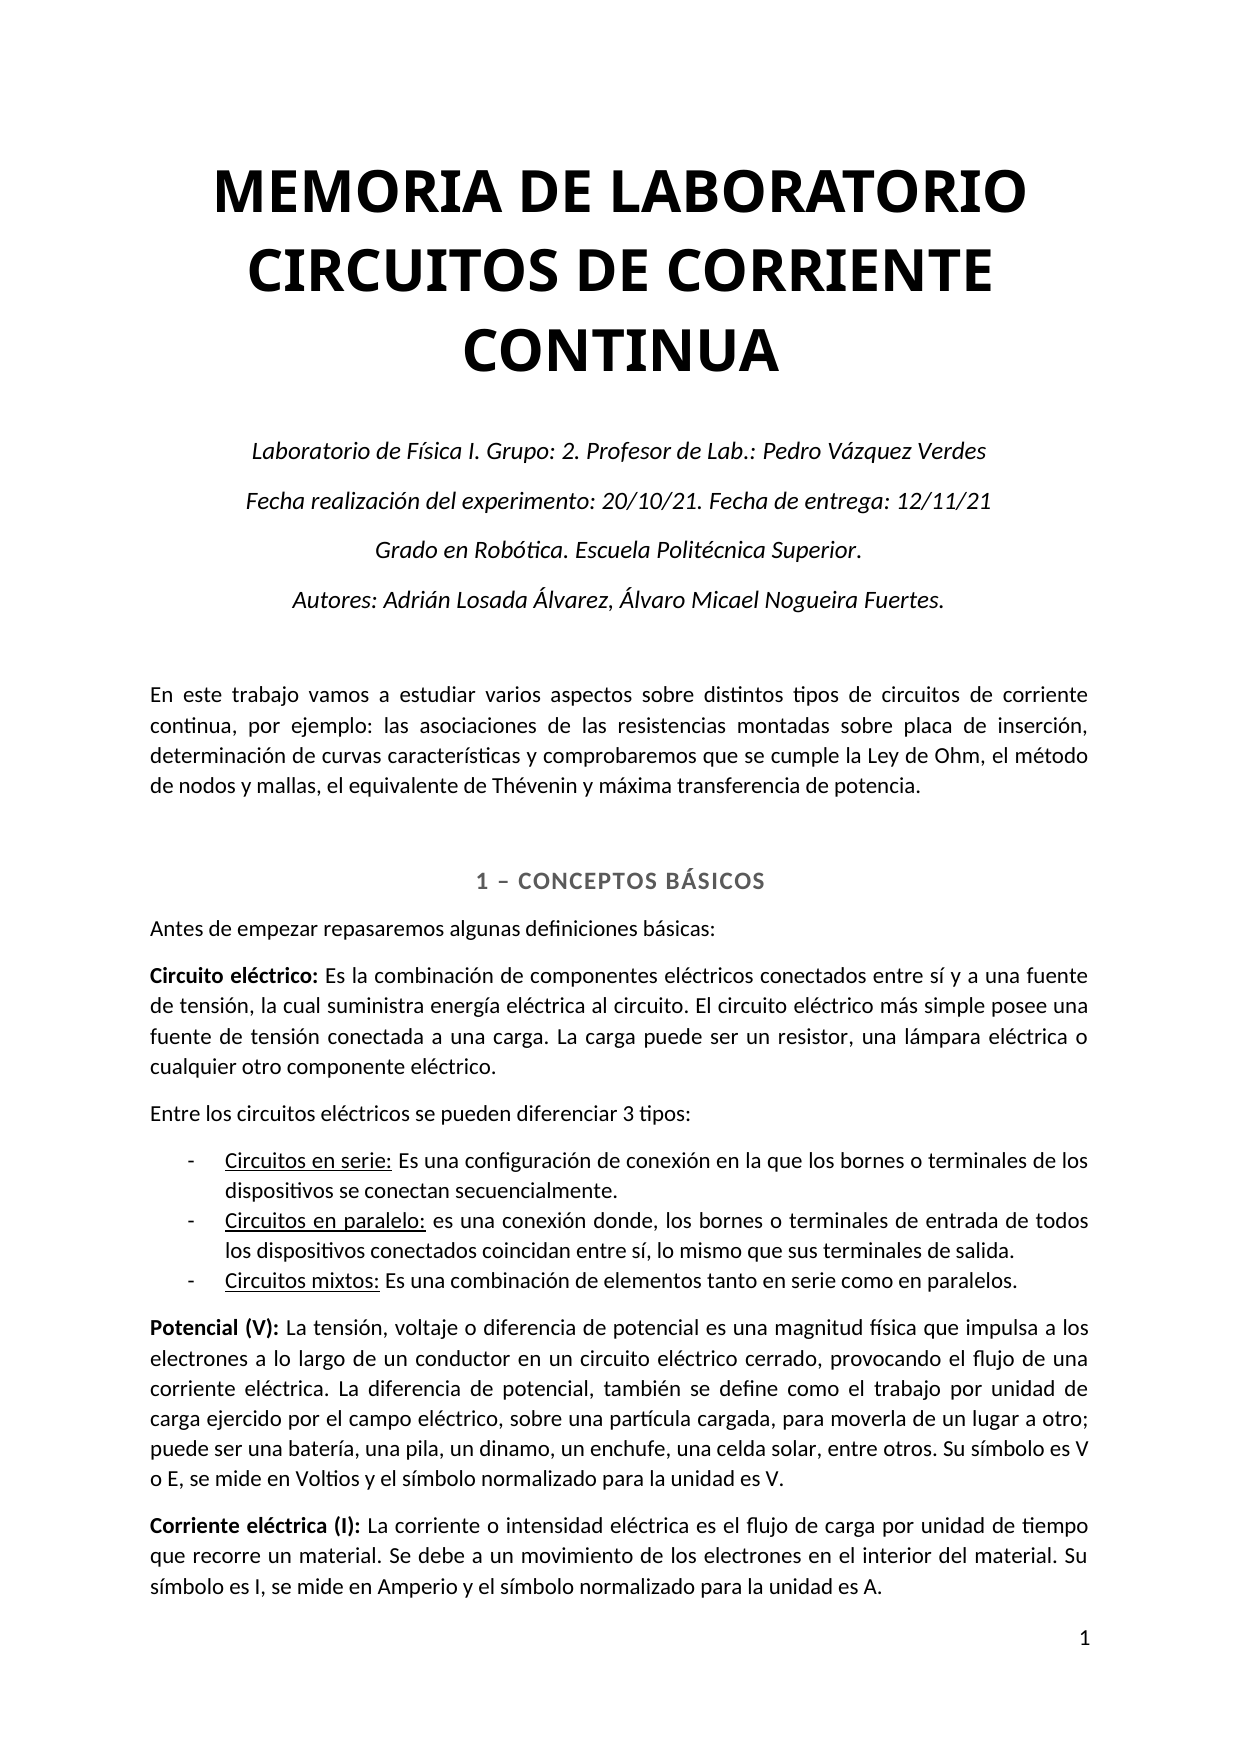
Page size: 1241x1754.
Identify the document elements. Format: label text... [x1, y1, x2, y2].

text Grado en Robótica. Escuela Politécnica Superior. [150, 534, 1090, 565]
text Laboratorio de Física I. Grupo: 2. Profesor de Lab.: Pedro Vázquez Verdes [150, 435, 1090, 466]
text En este trabajo vamos a estudiar varios aspectos sobre distintos tipos de circuitos de corriente continua, por ejemplo: las asociaciones de las resistencias montadas sobre placa de inserción, determinación de curvas características y comprobaremos que se cumple la Ley de Ohm, el método de nodos y mallas, el equivalente de Thévenin y máxima transferencia de potencia. [150, 681, 1090, 799]
list Circuitos en paralelo: es una conexión donde, los bornes o terminales de entrada de todos los dispositivos conectados coincidan entre sí, lo mismo que sus terminales de salida. [187, 1206, 1090, 1264]
text Antes de empezar repasaremos algunas definiciones básicas: [150, 914, 1090, 942]
list Circuitos en serie: Es una configuración de conexión en la que los bornes o terminales de los dispositivos se conectan secuencialmente. [187, 1146, 1090, 1204]
text Entre los circuitos eléctricos se pueden diferenciar 3 tipos: [150, 1099, 1090, 1127]
text Corriente eléctrica (I): La corriente o intensidad eléctrica es el flujo de carga por unidad de tiempo que recorre un material. Se debe a un movimiento de los electrones en el interior del material. Su símbolo es I, se mide en Amperio y el símbolo normalizado para la unidad es A. [150, 1511, 1090, 1600]
text Circuito eléctrico: Es la combinación de componentes eléctricos conectados entre sí y a una fuente de tensión, la cual suministra energía eléctrica al circuito. El circuito eléctrico más simple posee una fuente de tensión conectada a una carga. La carga puede ser un resistor, una lámpara eléctrica o cualquier otro componente eléctrico. [150, 961, 1090, 1080]
title CIRCUITOS DE CORRIENTE CONTINUA [150, 229, 1090, 388]
text Fecha realización del experimento: 20/10/21. Fecha de entrega: 12/11/21 [150, 485, 1090, 515]
text Autores: Adrián Losada Álvarez, Álvaro Micael Nogueira Fuertes. [150, 584, 1090, 614]
text Potencial (V): La tensión, voltaje o diferencia de potencial es una magnitud física que impulsa a los electrones a lo largo de un conductor en un circuito eléctrico cerrado, provocando el flujo de una corriente eléctrica. La diferencia de potencial, también se define como el trabajo por unidad de carga ejercido por el campo eléctrico, sobre una partícula cargada, para moverla de un lugar a otro; puede ser una batería, una pila, un dinamo, un enchufe, una celda solar, entre otros. Su símbolo es V o E, se mide en Voltios y el símbolo normalizado para la unidad es V. [150, 1313, 1090, 1492]
list Circuitos mixtos: Es una combinación de elementos tanto en serie como en paralelos. [187, 1267, 1090, 1294]
title MEMORIA DE LABORATORIO [150, 150, 1090, 229]
subtitle 1 – CONCEPTOS BÁSICOS [150, 865, 1090, 895]
